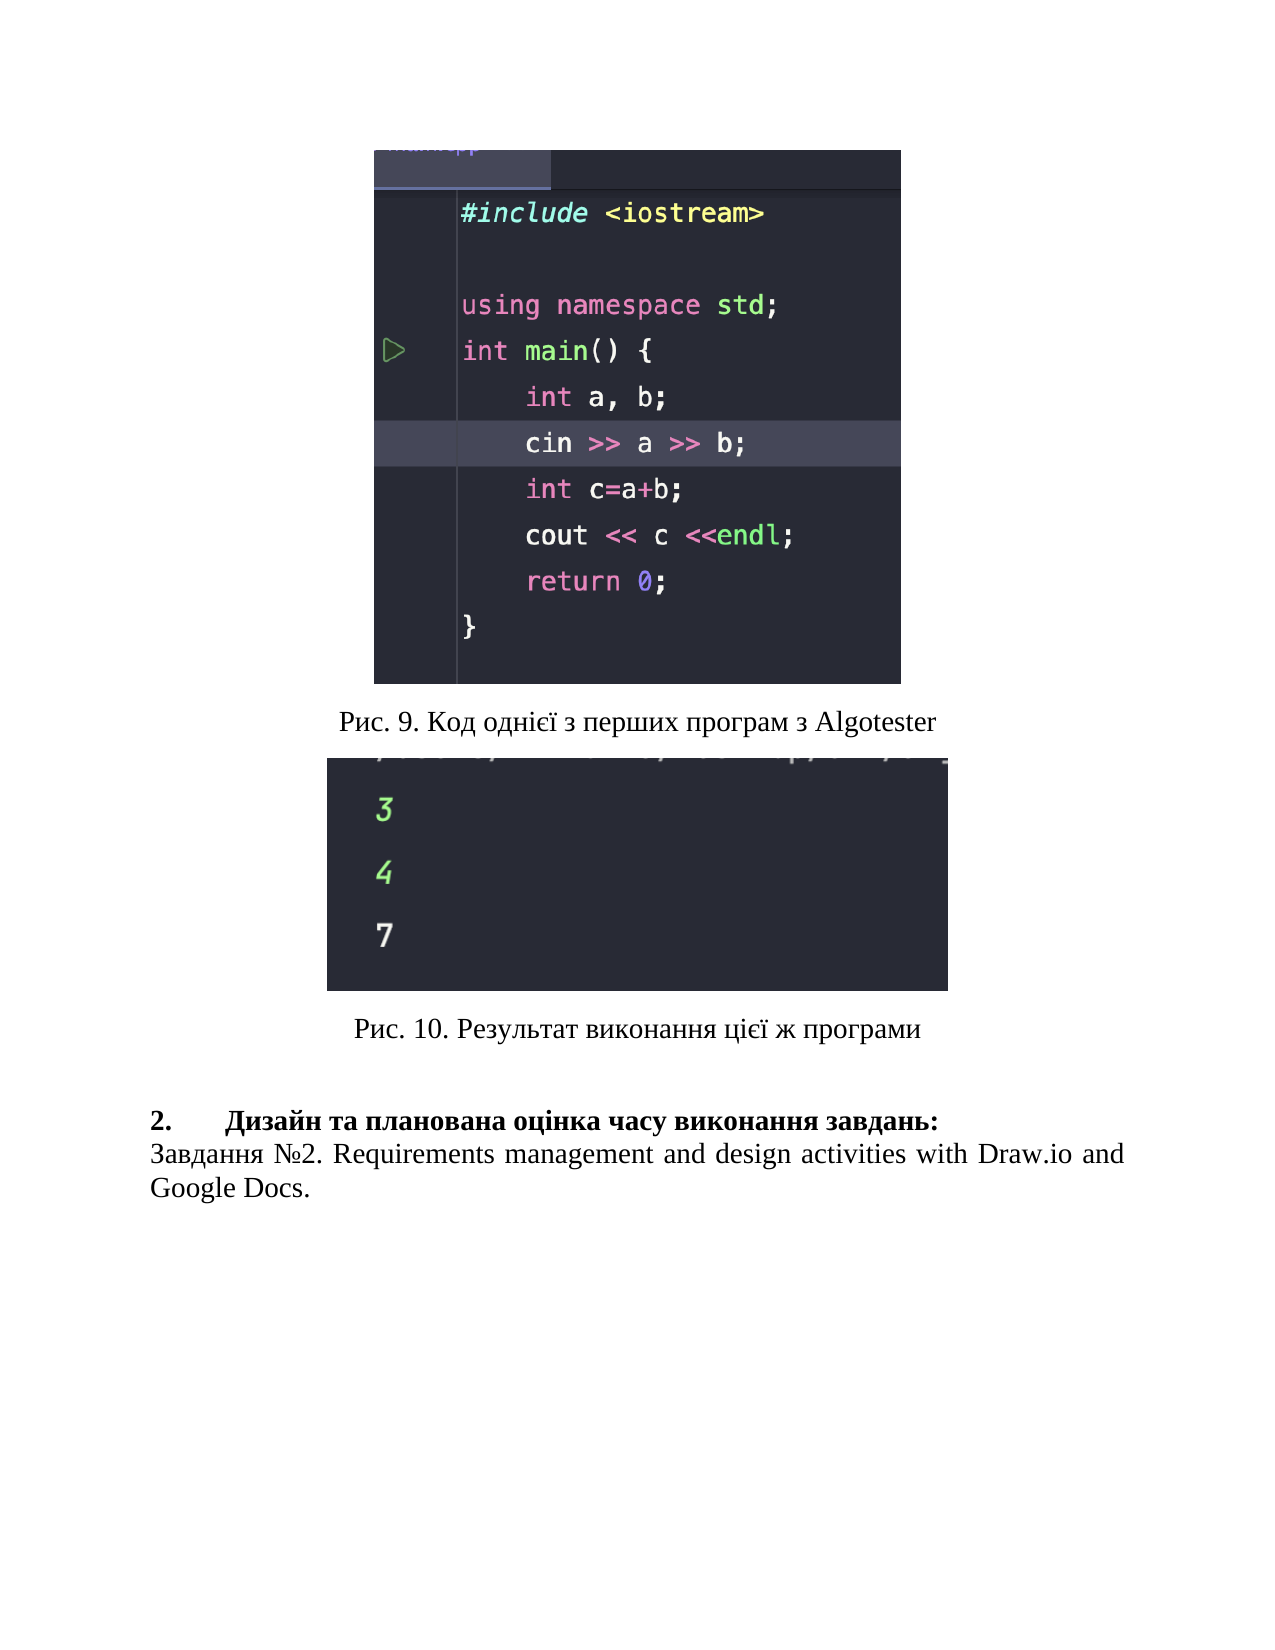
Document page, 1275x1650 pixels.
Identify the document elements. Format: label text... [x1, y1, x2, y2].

text Рис. 9. Код однієї з перших програм з Algotester [150, 704, 1125, 738]
picture [327, 758, 948, 991]
text Рис. 10. Результат виконання цієї ж програми [150, 1011, 1125, 1044]
text Завдання №2. Requirements management and design activities with Draw.io and Google Docs. [150, 1137, 1125, 1204]
text 2. Дизайн та планована оцінка часу виконання завдань: [150, 1103, 1125, 1137]
picture [374, 150, 901, 684]
